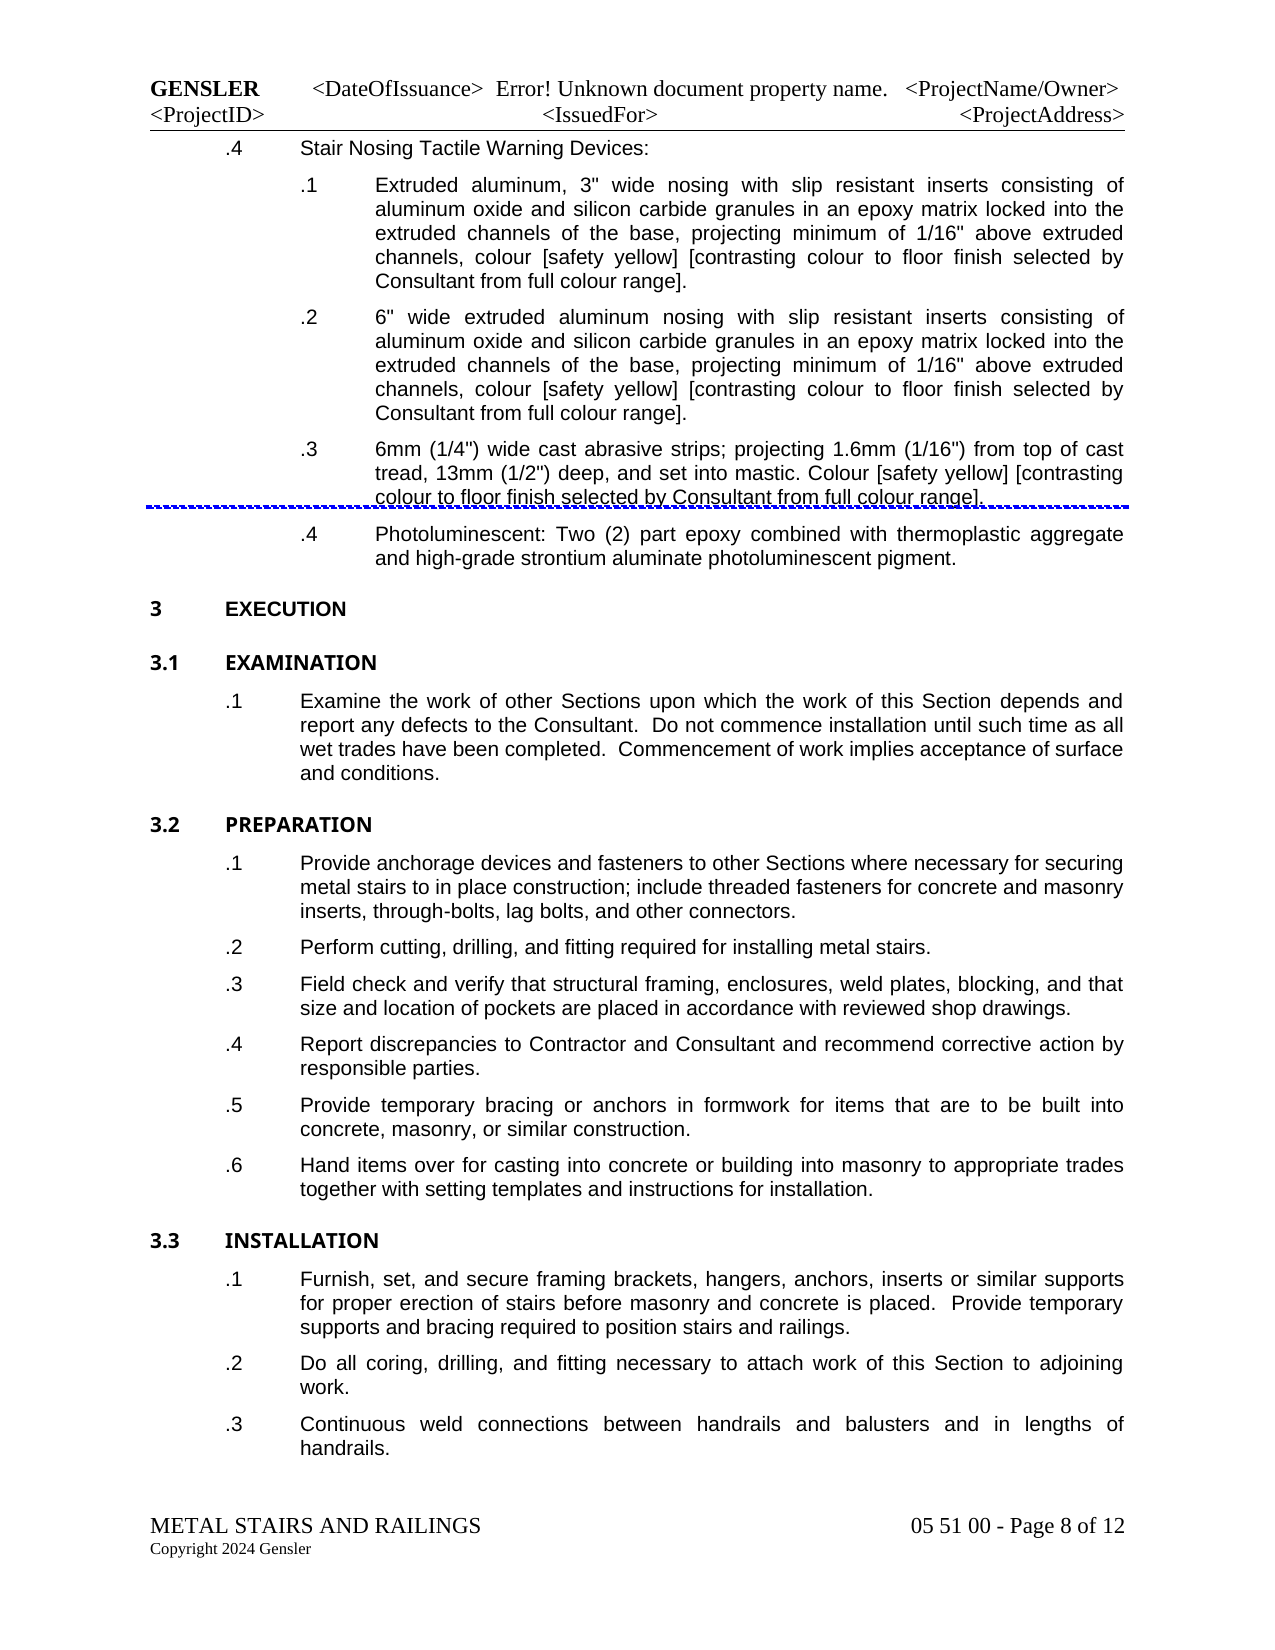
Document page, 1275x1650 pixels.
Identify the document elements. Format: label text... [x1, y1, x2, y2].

list Perform cutting, drilling, and fitting required for installing metal stairs. [225, 935, 1125, 959]
list 6" wide extruded aluminum nosing with slip resistant inserts consisting of aluminum oxide and silicon carbide granules in an epoxy matrix locked into the extruded channels of the base, projecting minimum of 1/16" above extruded channels, colour [safety yellow] [contrasting colour to floor finish selected by Consultant from full colour range]. [300, 305, 1125, 425]
list Provide temporary bracing or anchors in formwork for items that are to be built into concrete, masonry, or similar construction. [225, 1092, 1125, 1140]
list Stair Nosing Tactile Warning Devices: [225, 136, 1125, 160]
list Photoluminescent: Two (2) part epoxy combined with thermoplastic aggregate and high-grade strontium aluminate photoluminescent pigment. [300, 522, 1125, 569]
text PREPARATION [150, 810, 1125, 838]
text INSTALLATION [150, 1226, 1125, 1254]
list Examine the work of other Sections upon which the work of this Section depends and report any defects to the Consultant. Do not commence installation until such time as all wet trades have been completed. Commencement of work implies acceptance of surface and conditions. [225, 689, 1125, 785]
list Do all coring, drilling, and fitting necessary to attach work of this Section to adjoining work. [225, 1351, 1125, 1399]
list Continuous weld connections between handrails and balusters and in lengths of handrails. [225, 1411, 1125, 1459]
list Extruded aluminum, 3" wide nosing with slip resistant inserts consisting of aluminum oxide and silicon carbide granules in an epoxy matrix locked into the extruded channels of the base, projecting minimum of 1/16" above extruded channels, colour [safety yellow] [contrasting colour to floor finish selected by Consultant from full colour range]. [300, 173, 1125, 292]
text EXAMINATION [150, 648, 1125, 676]
list Furnish, set, and secure framing brackets, hangers, anchors, inserts or similar supports for proper erection of stairs before masonry and concrete is placed. Provide temporary supports and bracing required to position stairs and railings. [225, 1267, 1125, 1338]
list Field check and verify that structural framing, enclosures, weld plates, blocking, and that size and location of pockets are placed in accordance with reviewed shop drawings. [225, 972, 1125, 1019]
list Provide anchorage devices and fasteners to other Sections where necessary for securing metal stairs to in place construction; include threaded fasteners for concrete and masonry inserts, through-bolts, lag bolts, and other connectors. [225, 851, 1125, 923]
list Hand items over for casting into concrete or building into masonry to appropriate trades together with setting templates and instructions for installation. [225, 1153, 1125, 1201]
list 6mm (1/4") wide cast abrasive strips; projecting 1.6mm (1/16") from top of cast tread, 13mm (1/2") deep, and set into mastic. Colour [safety yellow] [contrasting colour to floor finish selected by Consultant from full colour range]. [300, 437, 1125, 509]
text EXECUTION [150, 594, 1125, 623]
list Report discrepancies to Contractor and Consultant and recommend corrective action by responsible parties. [225, 1032, 1125, 1080]
